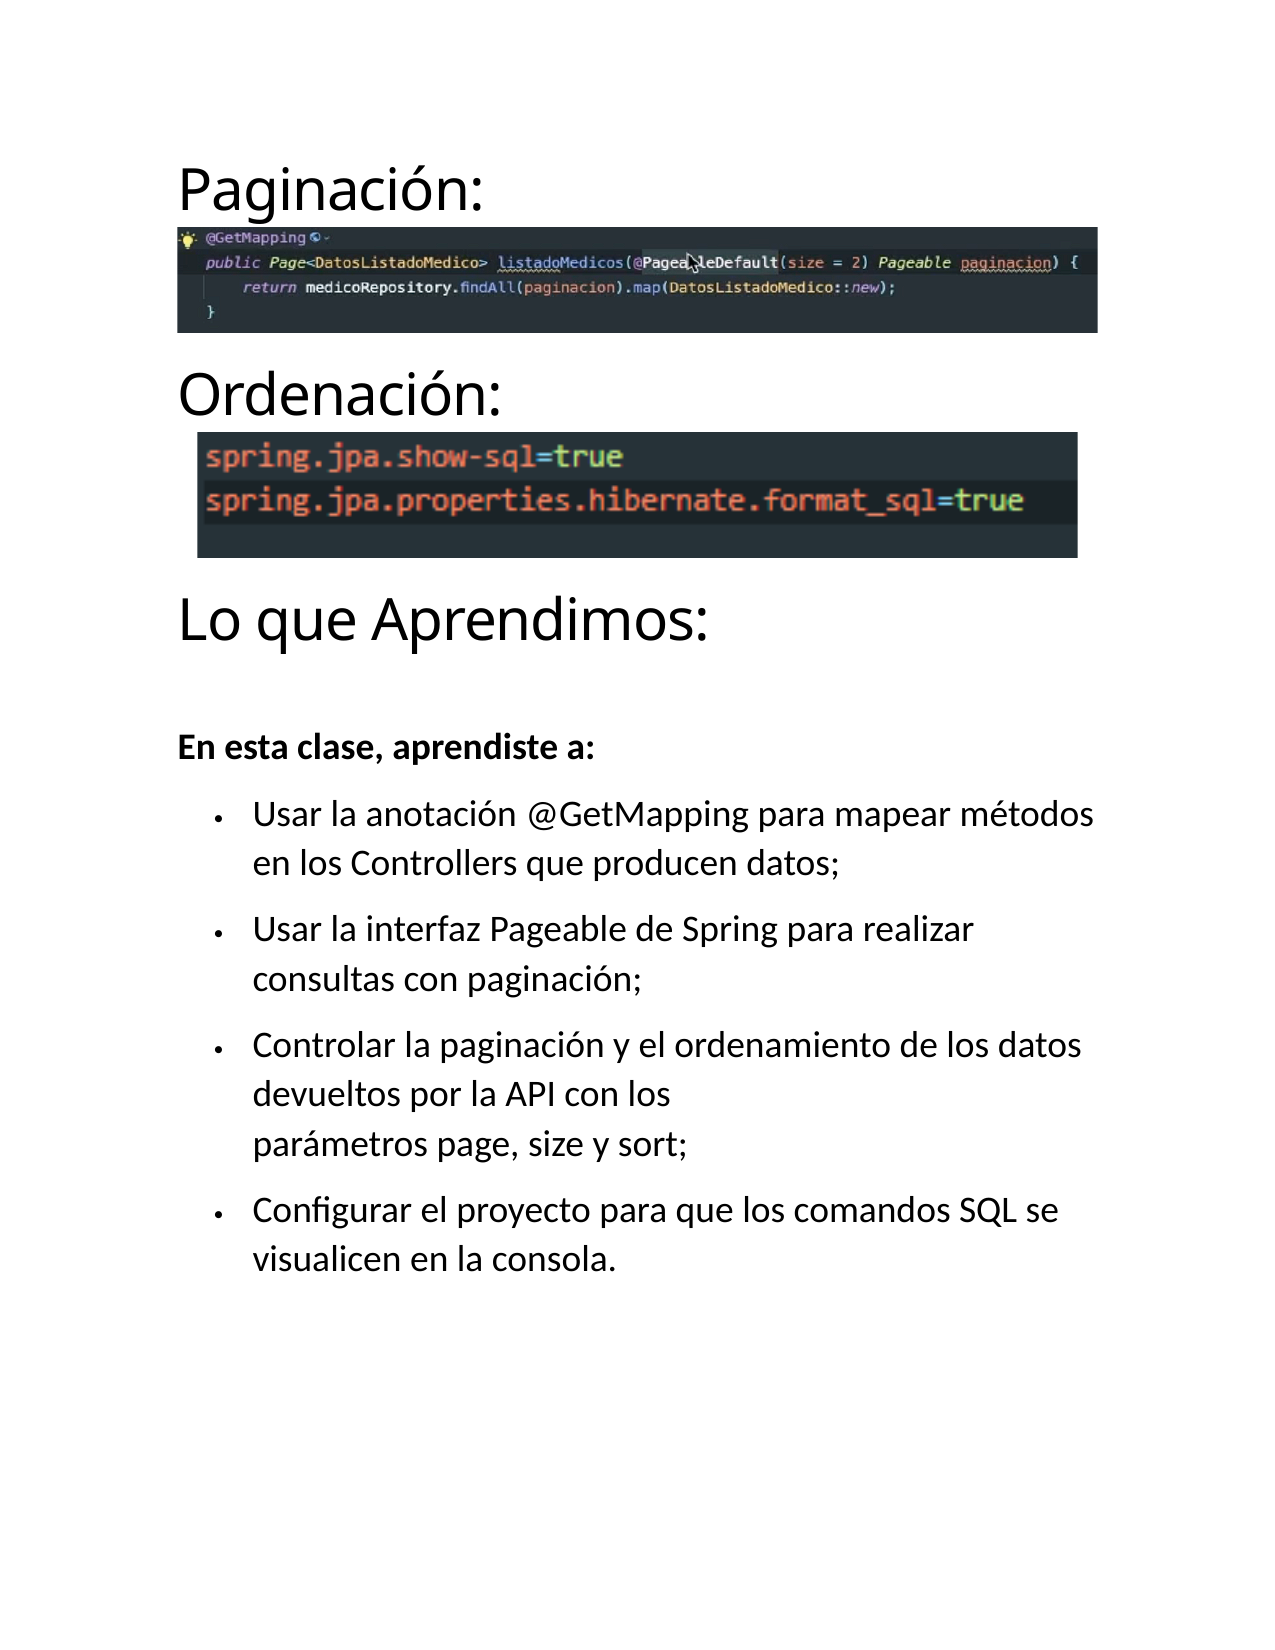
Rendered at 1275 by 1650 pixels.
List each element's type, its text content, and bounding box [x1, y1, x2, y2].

title Paginación: [177, 148, 1098, 227]
text En esta clase, aprendiste a: [177, 723, 1098, 769]
picture [177, 227, 1098, 333]
title Ordenación: [177, 353, 1098, 432]
list Configurar el proyecto para que los comandos SQL se visualicen en la consola. [215, 1186, 1098, 1281]
list Usar la anotación @GetMapping para mapear métodos en los Controllers que producen datos; [215, 789, 1098, 885]
title Lo que Aprendimos: [177, 578, 1098, 657]
list Usar la interfaz Pageable de Spring para realizar consultas con paginación; [215, 905, 1098, 1000]
picture [197, 432, 1078, 558]
list Controlar la paginación y el ordenamiento de los datos devueltos por la API con los parámetros page, size y sort; [215, 1021, 1098, 1166]
